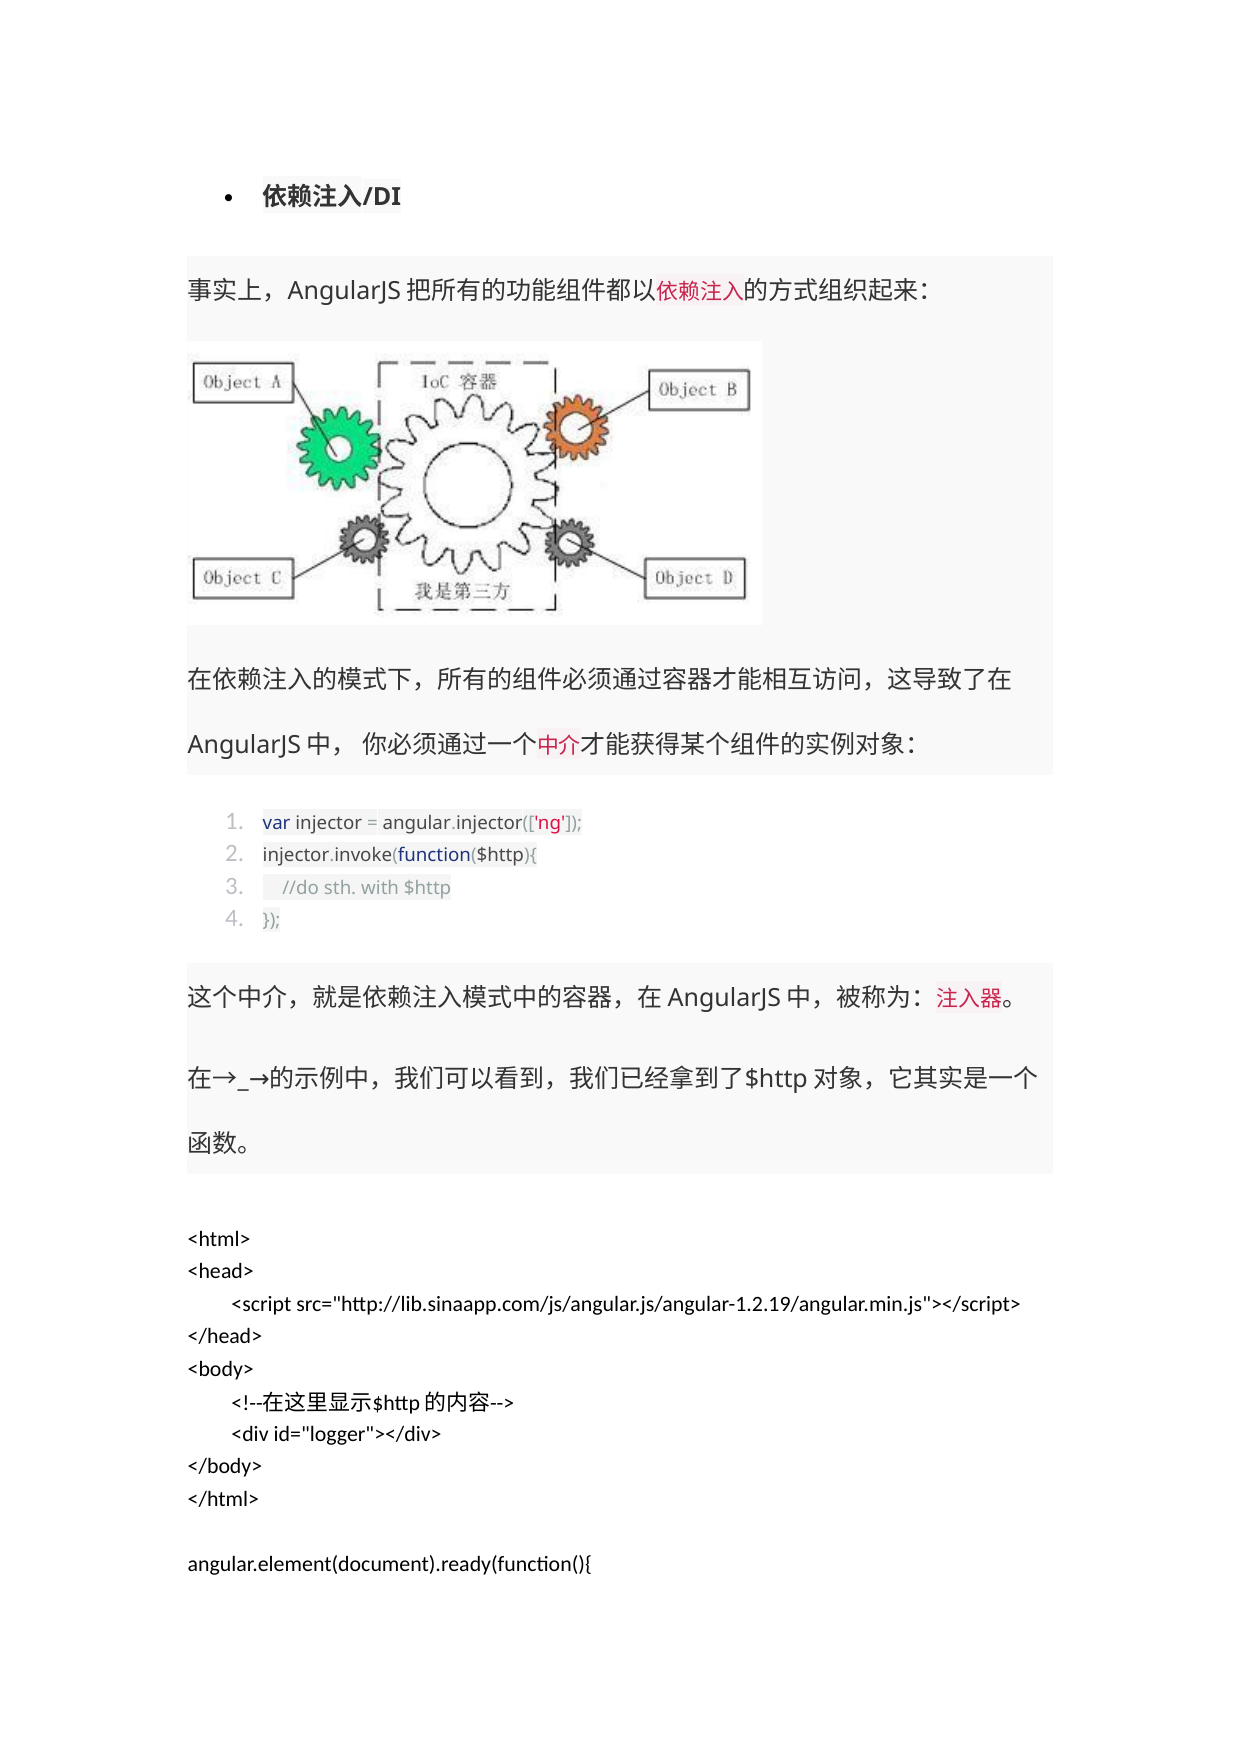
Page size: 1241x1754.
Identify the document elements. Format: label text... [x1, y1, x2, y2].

text </html> [187, 1482, 1053, 1514]
text <!--在这里显示$http的内容--> [187, 1384, 1053, 1417]
list injector.invoke(function($http){ [225, 837, 1053, 869]
list var injector = angular.injector(['ng']); [225, 804, 1053, 837]
text angular.element(document).ready(function(){ [187, 1547, 1053, 1579]
text <div id="logger"></div> [187, 1417, 1053, 1449]
picture [187, 341, 763, 625]
text <head> [187, 1254, 1053, 1287]
text <script src="http://lib.sinaapp.com/js/angular.js/angular-1.2.19/angular.min.js"></script> [187, 1287, 1053, 1319]
text 事实上，AngularJS把所有的功能组件都以依赖注入的方式组织起来： [187, 256, 1053, 321]
text <body> [187, 1352, 1053, 1384]
list //do sth. with $http [225, 869, 1053, 902]
text </body> [187, 1449, 1053, 1482]
text 在→_→的示例中，我们可以看到，我们已经拿到了$http对象，它其实是一个函数。 [187, 1044, 1053, 1174]
text 这个中介，就是依赖注入模式中的容器，在AngularJS中，被称为：注入器。 [187, 963, 1053, 1028]
list }); [225, 902, 1053, 934]
list 依赖注入/DI [225, 162, 1053, 227]
text <html> [187, 1222, 1053, 1254]
text 在依赖注入的模式下，所有的组件必须通过容器才能相互访问，这导致了在AngularJS中， 你必须通过一个中介才能获得某个组件的实例对象： [187, 645, 1053, 775]
text </head> [187, 1319, 1053, 1352]
